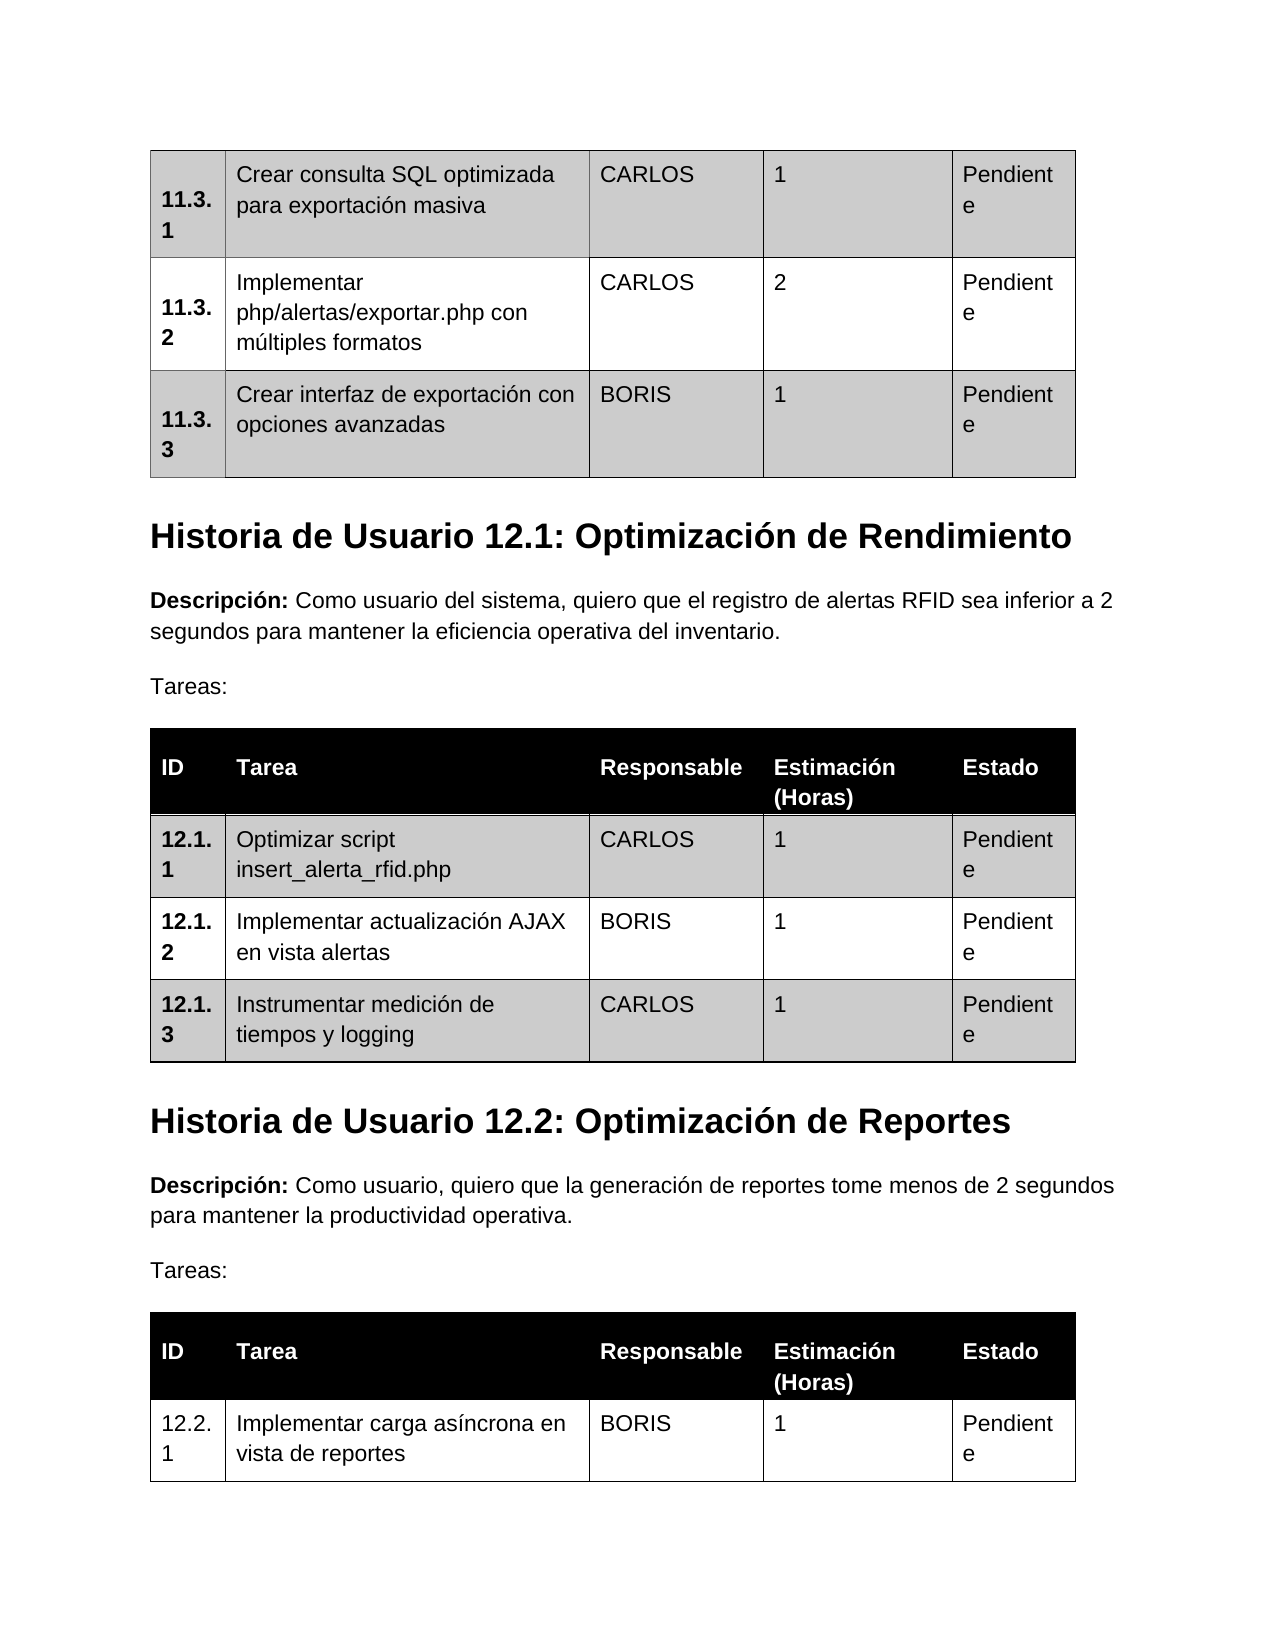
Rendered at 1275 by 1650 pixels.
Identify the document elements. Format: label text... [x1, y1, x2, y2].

table_cell CARLOS [590, 151, 763, 257]
table_cell Implementar carga asíncrona en vista de reportes [226, 1400, 589, 1481]
table_cell BORIS [590, 898, 763, 979]
table_cell Instrumentar medición de tiempos y logging [226, 980, 589, 1061]
table_header Tarea [226, 1313, 589, 1399]
table_cell 12.2.1 [151, 1400, 225, 1481]
table_cell Crear interfaz de exportación con opciones avanzadas [226, 371, 589, 477]
table_cell BORIS [590, 371, 763, 477]
table_cell 12.1.1 [151, 816, 225, 897]
text Tareas: [150, 1257, 1125, 1283]
table_cell Implementar php/alertas/exportar.php con múltiples formatos [226, 258, 589, 370]
table_cell Crear consulta SQL optimizada para exportación masiva [226, 151, 589, 257]
table_cell BORIS [590, 1400, 763, 1481]
table_header Estimación (Horas) [764, 1313, 952, 1399]
table_cell 12.1.3 [151, 980, 225, 1061]
table_cell Pendiente [953, 898, 1075, 979]
text Descripción: Como usuario, quiero que la generación de reportes tome menos de 2 segundos para mantener la productividad operativa. [150, 1172, 1125, 1228]
text Tareas: [150, 673, 1125, 699]
table_header Tarea [226, 729, 589, 814]
table_header Responsable [590, 729, 763, 814]
table_cell 1 [764, 980, 952, 1061]
table_cell Optimizar script insert_alerta_rfid.php [226, 816, 589, 897]
table_cell CARLOS [590, 258, 763, 370]
table_cell 11.3.1 [151, 151, 225, 257]
table_header Responsable [590, 1313, 763, 1399]
table_cell 1 [764, 1400, 952, 1481]
table_cell 12.1.2 [151, 898, 225, 979]
table_cell 1 [764, 898, 952, 979]
table_cell Pendiente [953, 151, 1075, 257]
table_cell CARLOS [590, 816, 763, 897]
table_cell 1 [764, 151, 952, 257]
table_cell Pendiente [953, 816, 1075, 897]
table_cell CARLOS [590, 980, 763, 1061]
table_cell 1 [764, 371, 952, 477]
table_cell 2 [764, 258, 952, 370]
table_cell Pendiente [953, 980, 1075, 1061]
table_cell 1 [764, 816, 952, 897]
table_header Estado [953, 1313, 1075, 1399]
table_cell Pendiente [953, 1400, 1075, 1481]
subtitle Historia de Usuario 12.1: Optimización de Rendimiento [150, 516, 1125, 556]
subtitle Historia de Usuario 12.2: Optimización de Reportes [150, 1100, 1125, 1141]
table_header ID [151, 1313, 225, 1399]
table_header Estimación (Horas) [764, 729, 952, 814]
table_cell 11.3.2 [151, 258, 225, 370]
text Descripción: Como usuario del sistema, quiero que el registro de alertas RFID sea inferior a 2 segundos para mantener la eficiencia operativa del inventario. [150, 587, 1125, 644]
table_cell Pendiente [953, 258, 1075, 370]
table_cell 11.3.3 [151, 371, 225, 477]
table_cell Pendiente [953, 371, 1075, 477]
table_cell Implementar actualización AJAX en vista alertas [226, 898, 589, 979]
table_header Estado [953, 729, 1075, 814]
table_header ID [151, 729, 225, 814]
